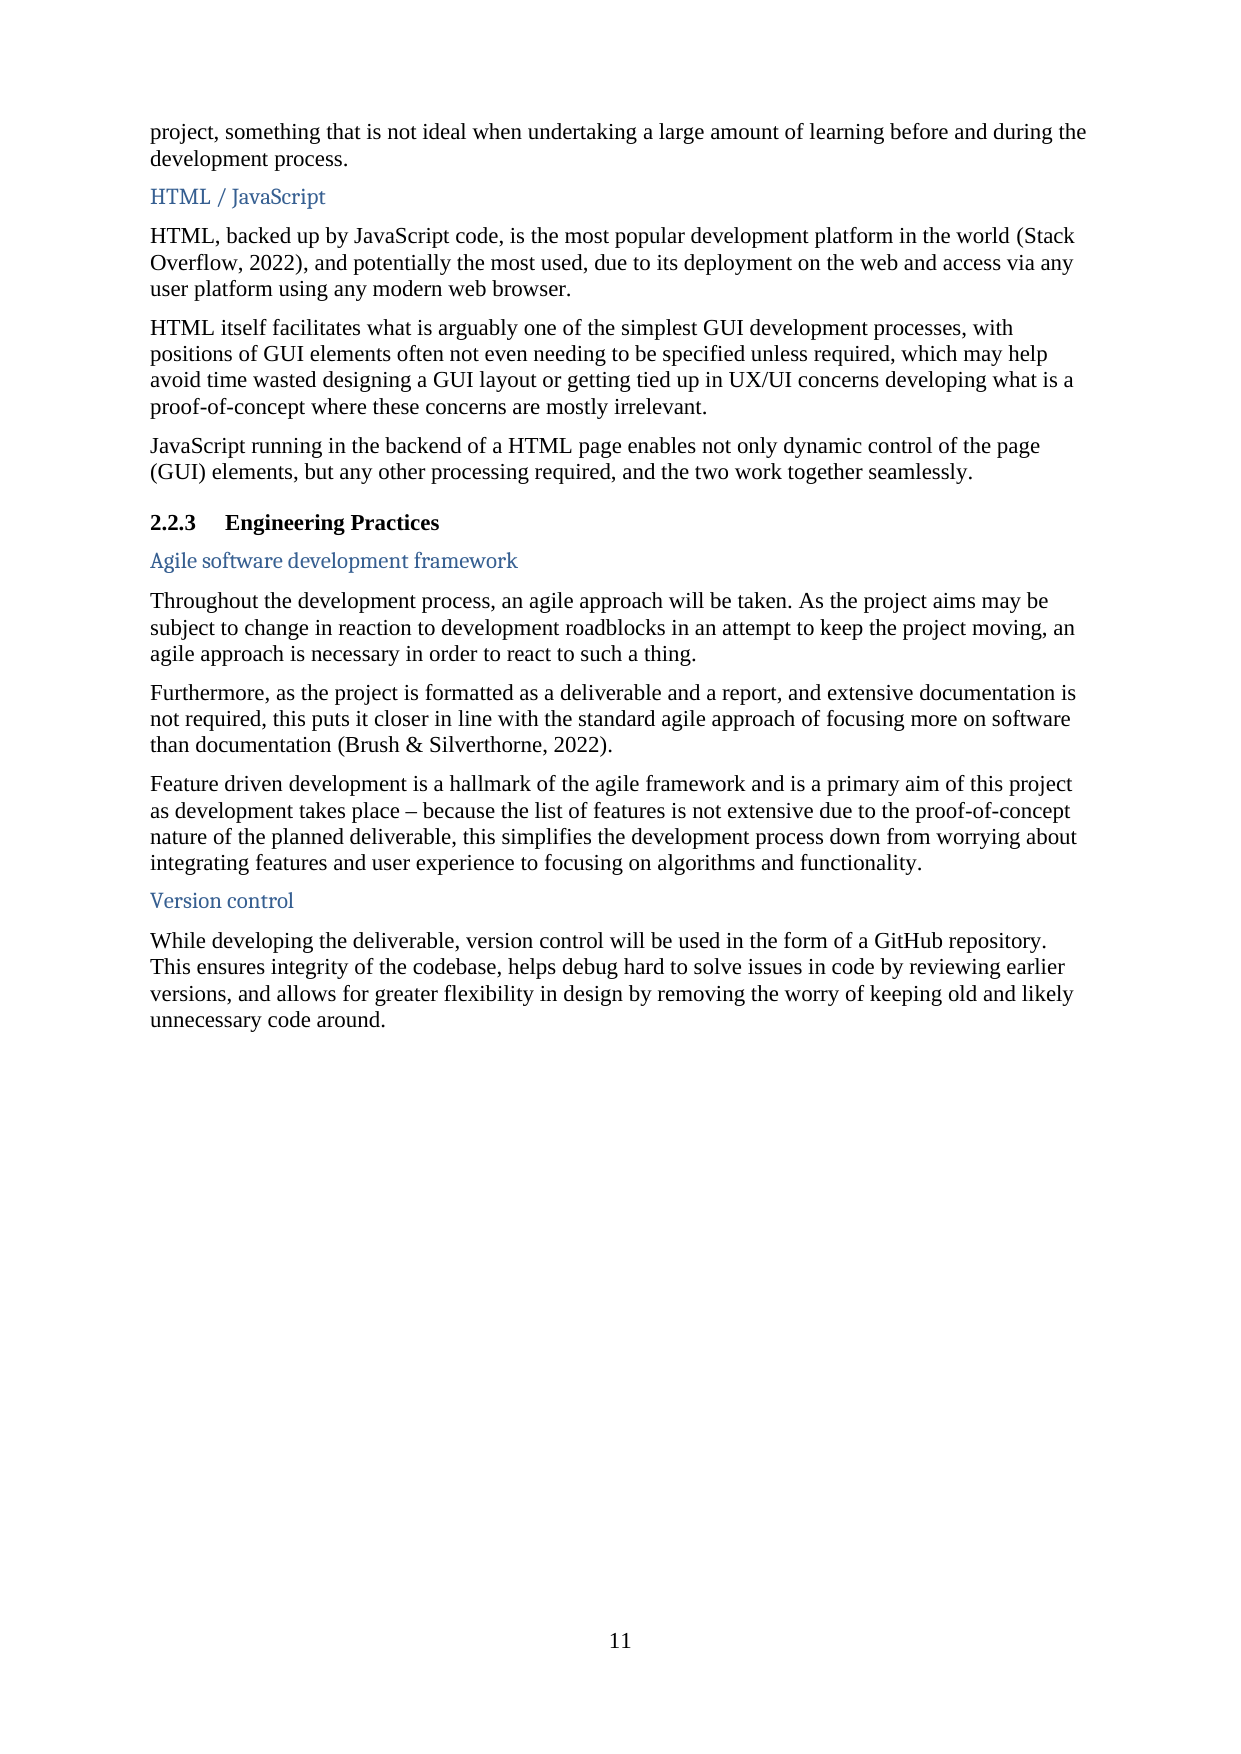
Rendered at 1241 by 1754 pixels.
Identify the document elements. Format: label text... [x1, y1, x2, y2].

subtitle Engineering Practices [150, 509, 1090, 536]
subtitle HTML / JavaScript [150, 183, 1090, 210]
text HTML, backed up by JavaScript code, is the most popular development platform in the world, and potentially the most used, due to its deployment on the web and access via any user platform using any modern web browser. [150, 222, 1090, 301]
text Furthermore, as the project is formatted as a deliverable and a report, and extensive documentation is not required, this puts it closer in line with the standard agile approach of focusing more on software than documentation . [150, 679, 1090, 758]
text Feature driven development is a hallmark of the agile framework and is a primary aim of this project as development takes place – because the list of features is not extensive due to the proof-of-concept nature of the planned deliverable, this simplifies the development process down from worrying about integrating features and user experience to focusing on algorithms and functionality. [150, 770, 1090, 876]
subtitle Version control [150, 888, 1090, 914]
text While developing the deliverable, version control will be used in the form of a GitHub repository. This ensures integrity of the codebase, helps debug hard to solve issues in code by reviewing earlier versions, and allows for greater flexibility in design by removing the worry of keeping old and likely unnecessary code around. [150, 927, 1090, 1032]
text JavaScript running in the backend of a HTML page enables not only dynamic control of the page (GUI) elements, but any other processing required, and the two work together seamlessly. [150, 432, 1090, 484]
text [150, 118, 1090, 171]
text Throughout the development process, an agile approach will be taken. As the project aims may be subject to change in reaction to development roadblocks in an attempt to keep the project moving, an agile approach is necessary in order to react to such a thing. [150, 587, 1090, 666]
text HTML itself facilitates what is arguably one of the simplest GUI development processes, with positions of GUI elements often not even needing to be specified unless required, which may help avoid time wasted designing a GUI layout or getting tied up in UX/UI concerns developing what is a proof-of-concept where these concerns are mostly irrelevant. [150, 314, 1090, 419]
subtitle Agile software development framework [150, 548, 1090, 575]
